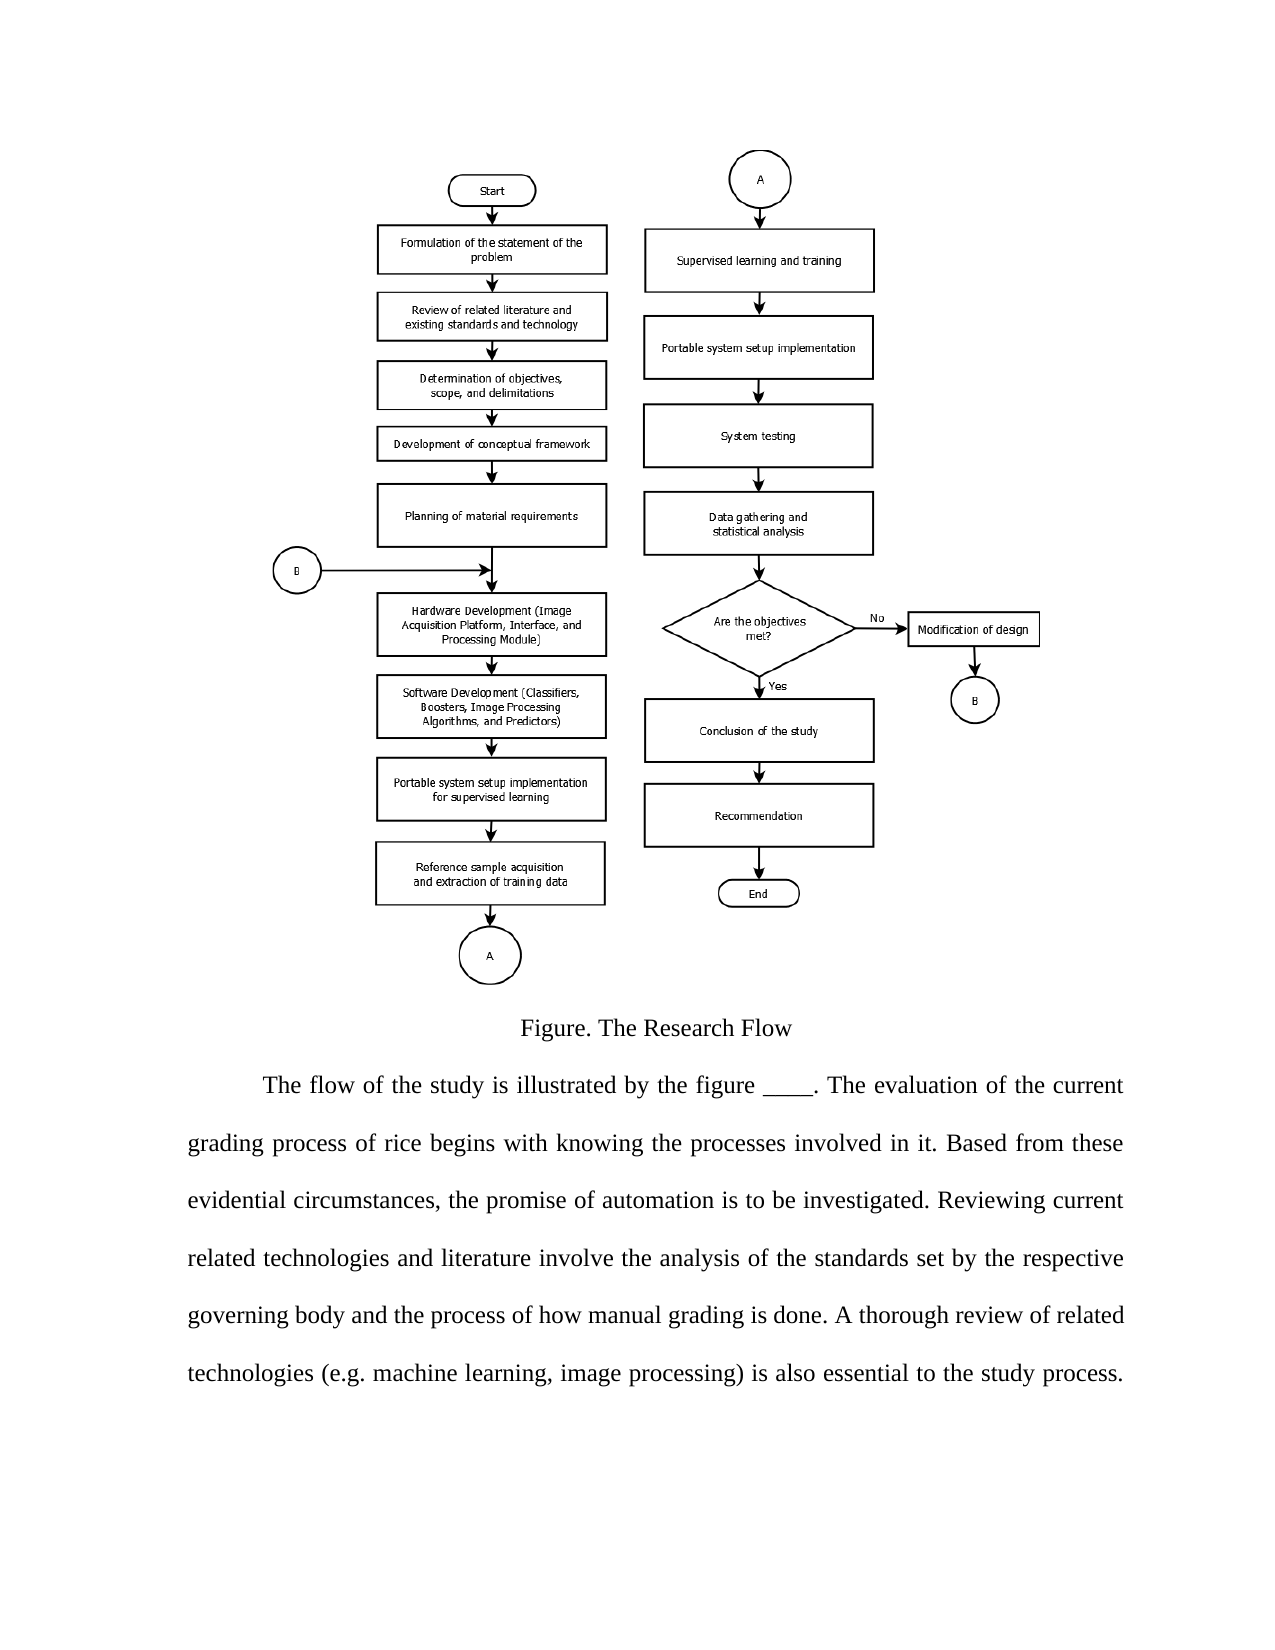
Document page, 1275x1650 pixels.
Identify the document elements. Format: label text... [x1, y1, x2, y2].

text Figure. The Research Flow [187, 1013, 1125, 1041]
picture [272, 150, 1040, 985]
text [187, 1070, 1125, 1386]
